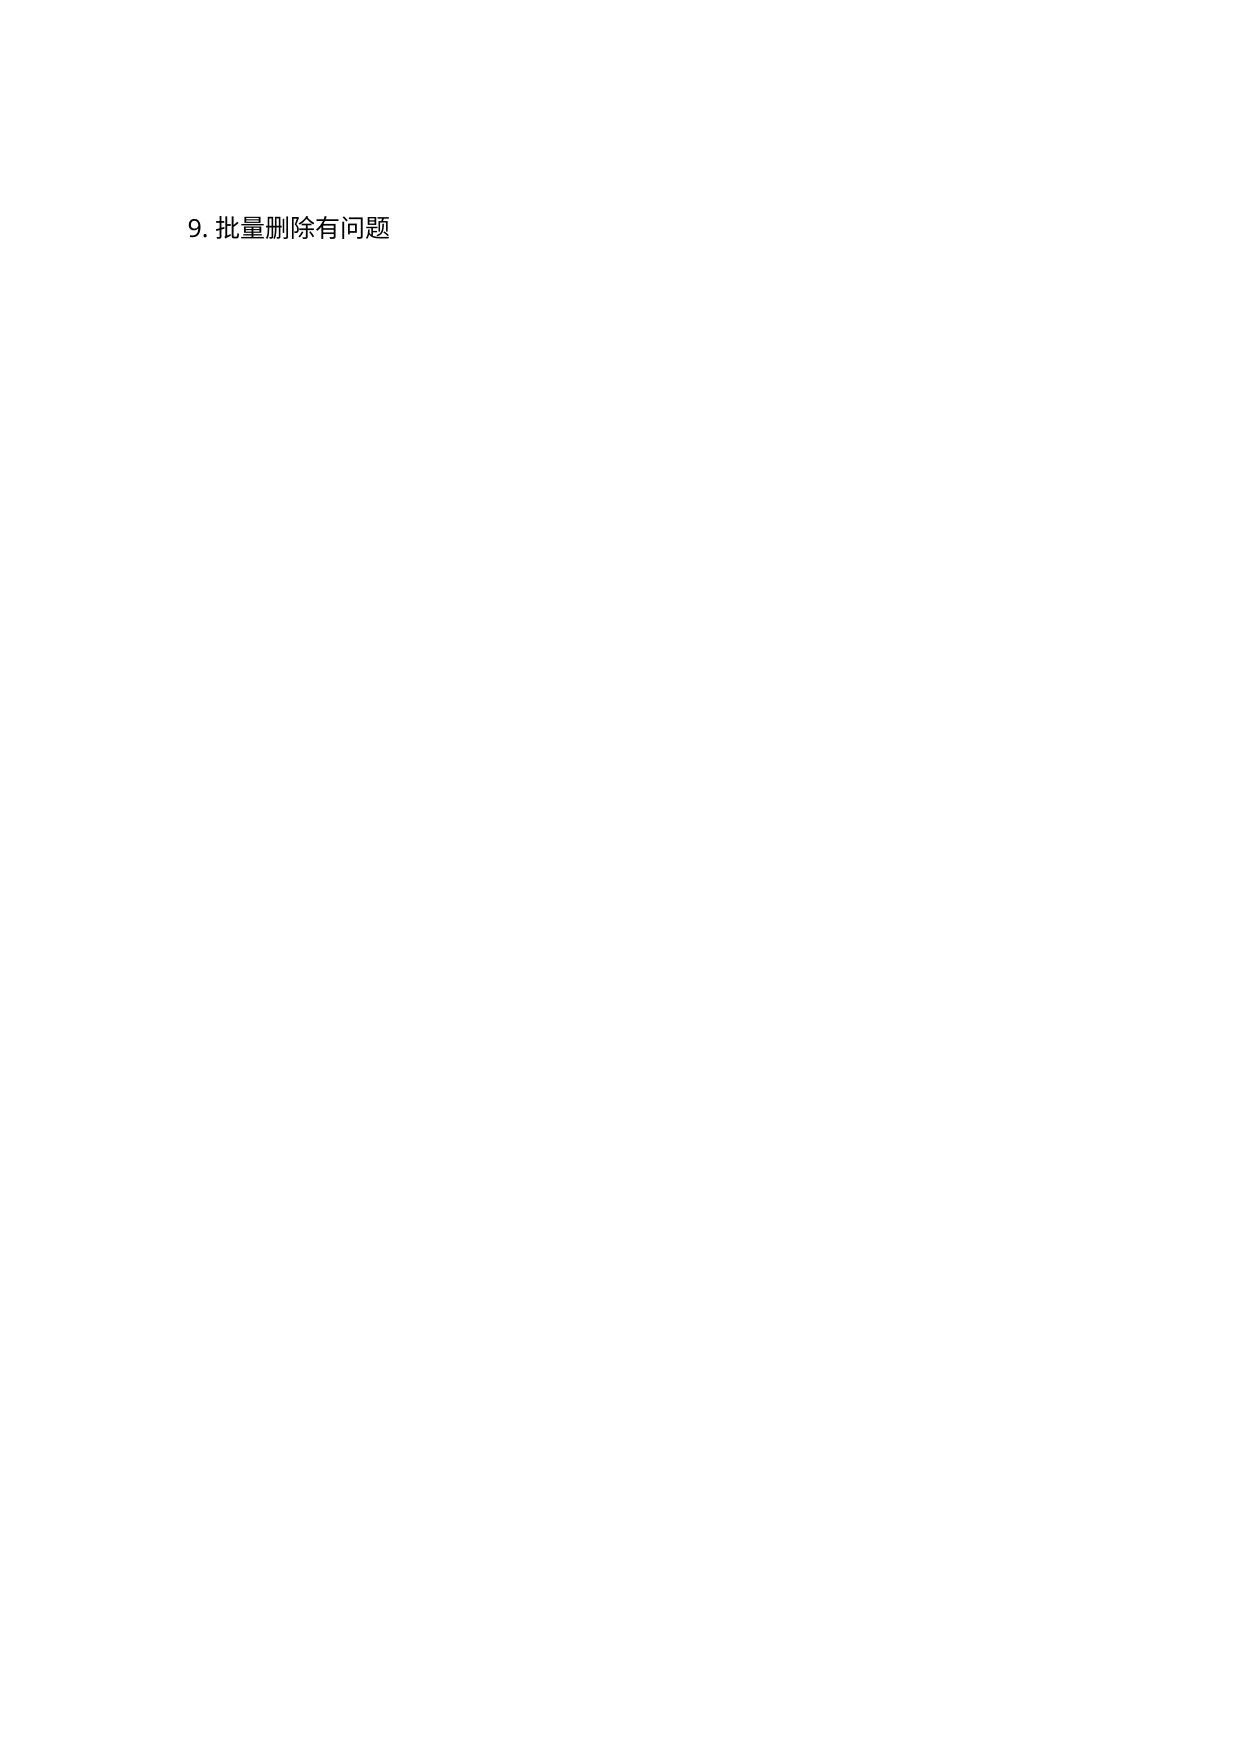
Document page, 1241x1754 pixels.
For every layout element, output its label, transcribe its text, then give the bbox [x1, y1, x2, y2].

text 9. 批量删除有问题 [187, 194, 1053, 259]
